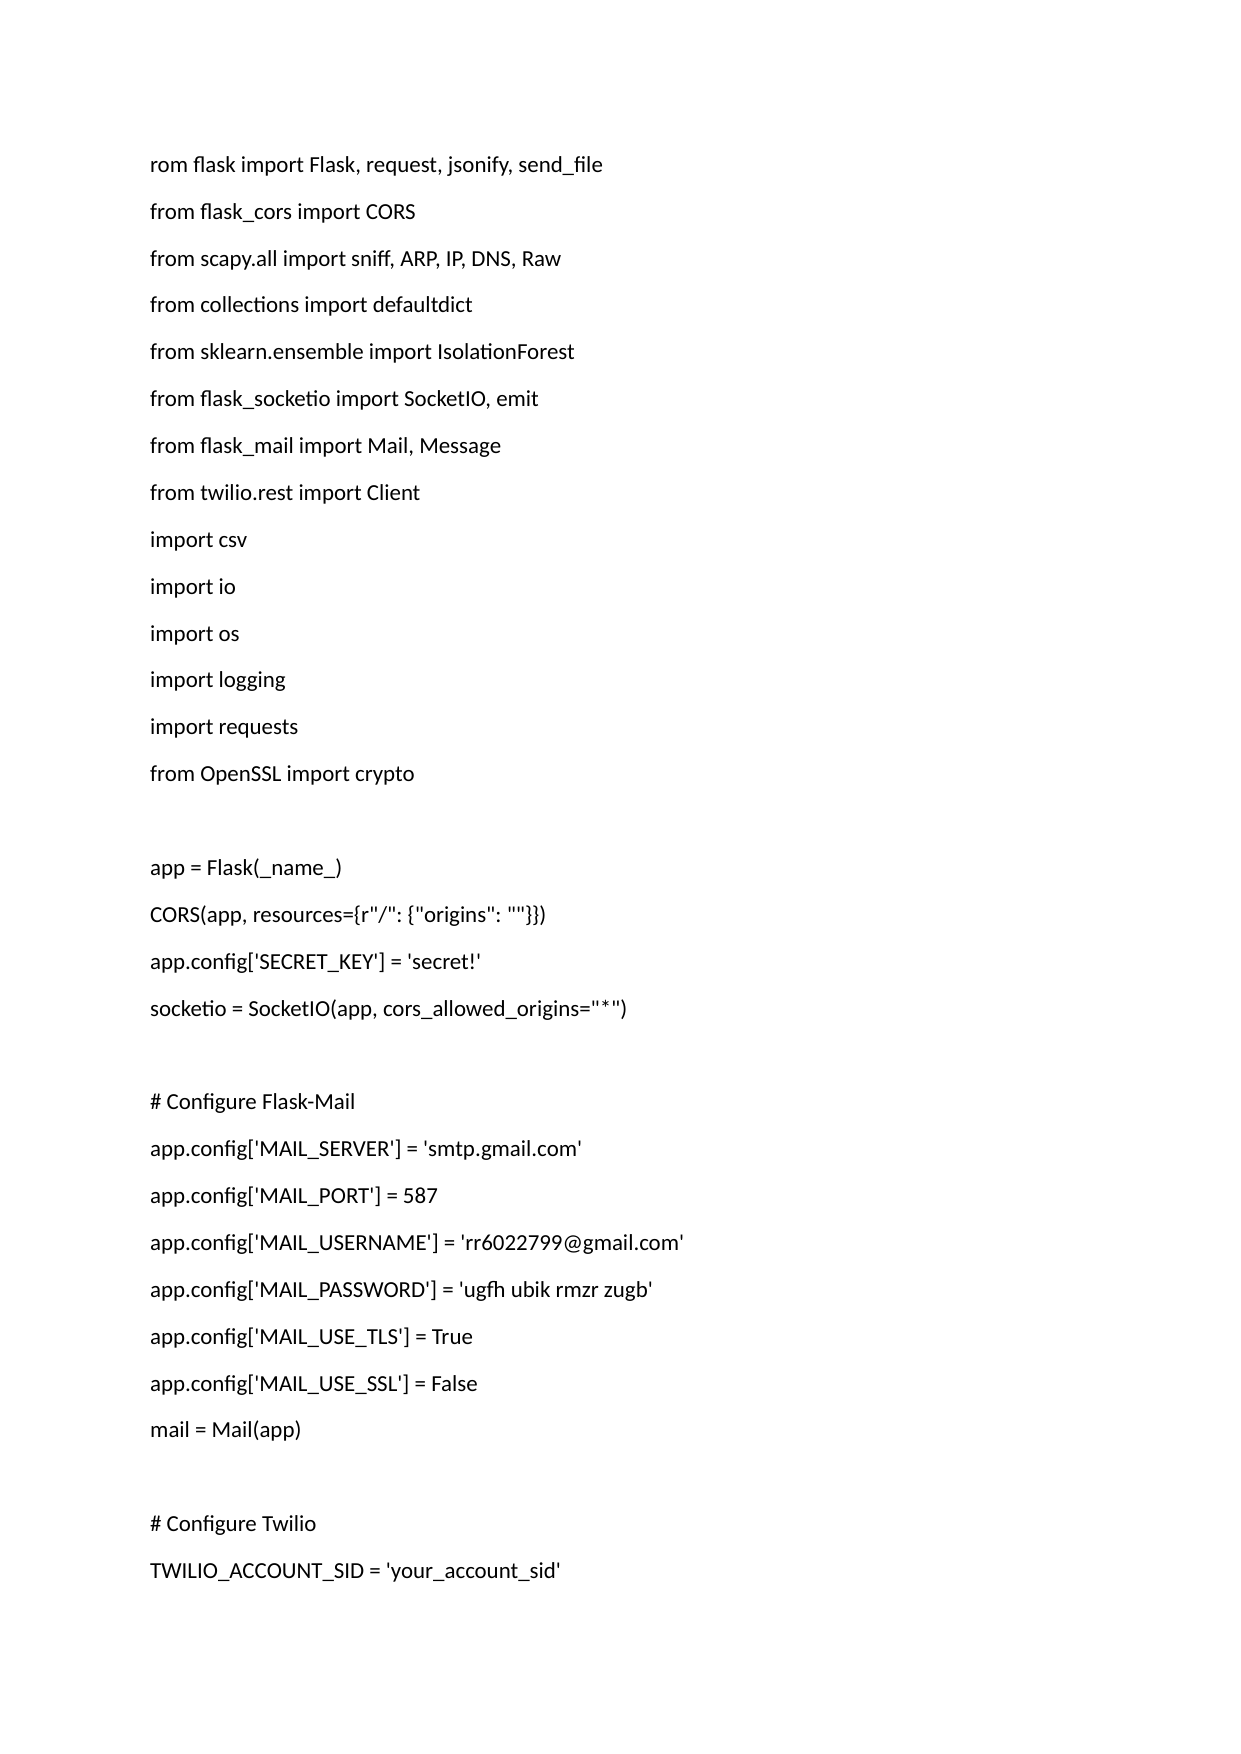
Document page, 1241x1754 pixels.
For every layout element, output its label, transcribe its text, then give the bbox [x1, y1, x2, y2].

text TWILIO_ACCOUNT_SID = 'your_account_sid' [150, 1556, 1090, 1584]
text import os [150, 619, 1090, 647]
text mail = Mail(app) [150, 1416, 1090, 1444]
text from OpenSSL import crypto [150, 759, 1090, 787]
text import requests [150, 712, 1090, 741]
text app.config['MAIL_SERVER'] = 'smtp.gmail.com' [150, 1134, 1090, 1162]
text app.config['MAIL_PASSWORD'] = 'ugfh ubik rmzr zugb' [150, 1275, 1090, 1303]
text from flask_cors import CORS [150, 197, 1090, 225]
text import logging [150, 666, 1090, 694]
text app.config['SECRET_KEY'] = 'secret!' [150, 947, 1090, 975]
text from scapy.all import sniff, ARP, IP, DNS, Raw [150, 244, 1090, 272]
text app.config['MAIL_USE_TLS'] = True [150, 1322, 1090, 1350]
text CORS(app, resources={r"/": {"origins": ""}}) [150, 900, 1090, 928]
text from collections import defaultdict [150, 291, 1090, 319]
text socketio = SocketIO(app, cors_allowed_origins="*") [150, 994, 1090, 1022]
text import io [150, 572, 1090, 600]
text # Configure Twilio [150, 1509, 1090, 1537]
text from sklearn.ensemble import IsolationForest [150, 337, 1090, 366]
text app.config['MAIL_PORT'] = 587 [150, 1181, 1090, 1209]
text from twilio.rest import Client [150, 478, 1090, 506]
text rom flask import Flask, request, jsonify, send_file [150, 150, 1090, 178]
text app = Flask(_name_) [150, 853, 1090, 881]
text # Configure Flask-Mail [150, 1087, 1090, 1116]
text app.config['MAIL_USE_SSL'] = False [150, 1369, 1090, 1397]
text from flask_socketio import SocketIO, emit [150, 384, 1090, 412]
text app.config['MAIL_USERNAME'] = 'rr6022799@gmail.com' [150, 1228, 1090, 1256]
text import csv [150, 525, 1090, 553]
text from flask_mail import Mail, Message [150, 431, 1090, 459]
